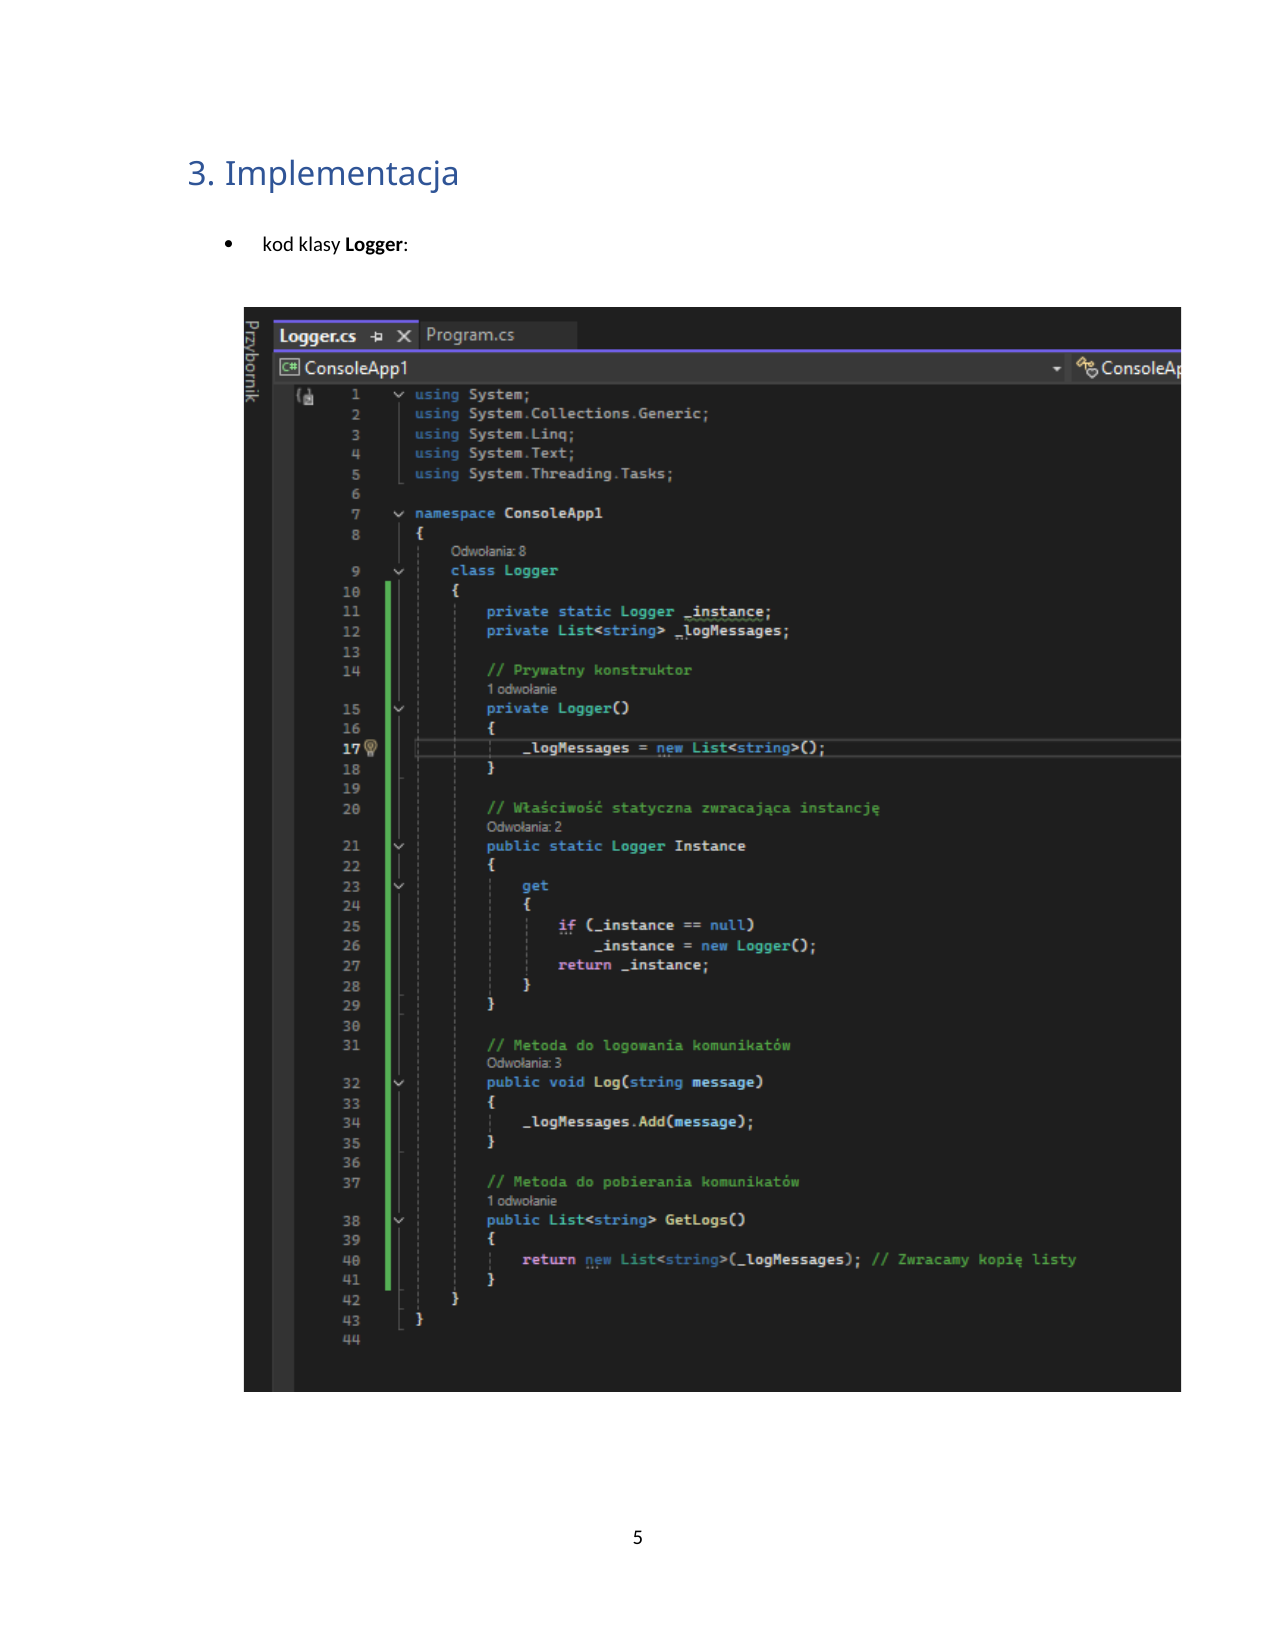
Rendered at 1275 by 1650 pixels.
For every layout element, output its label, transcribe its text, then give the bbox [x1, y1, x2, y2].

list kod klasy Logger: [225, 231, 1125, 257]
subtitle Implementacja [187, 150, 1125, 195]
